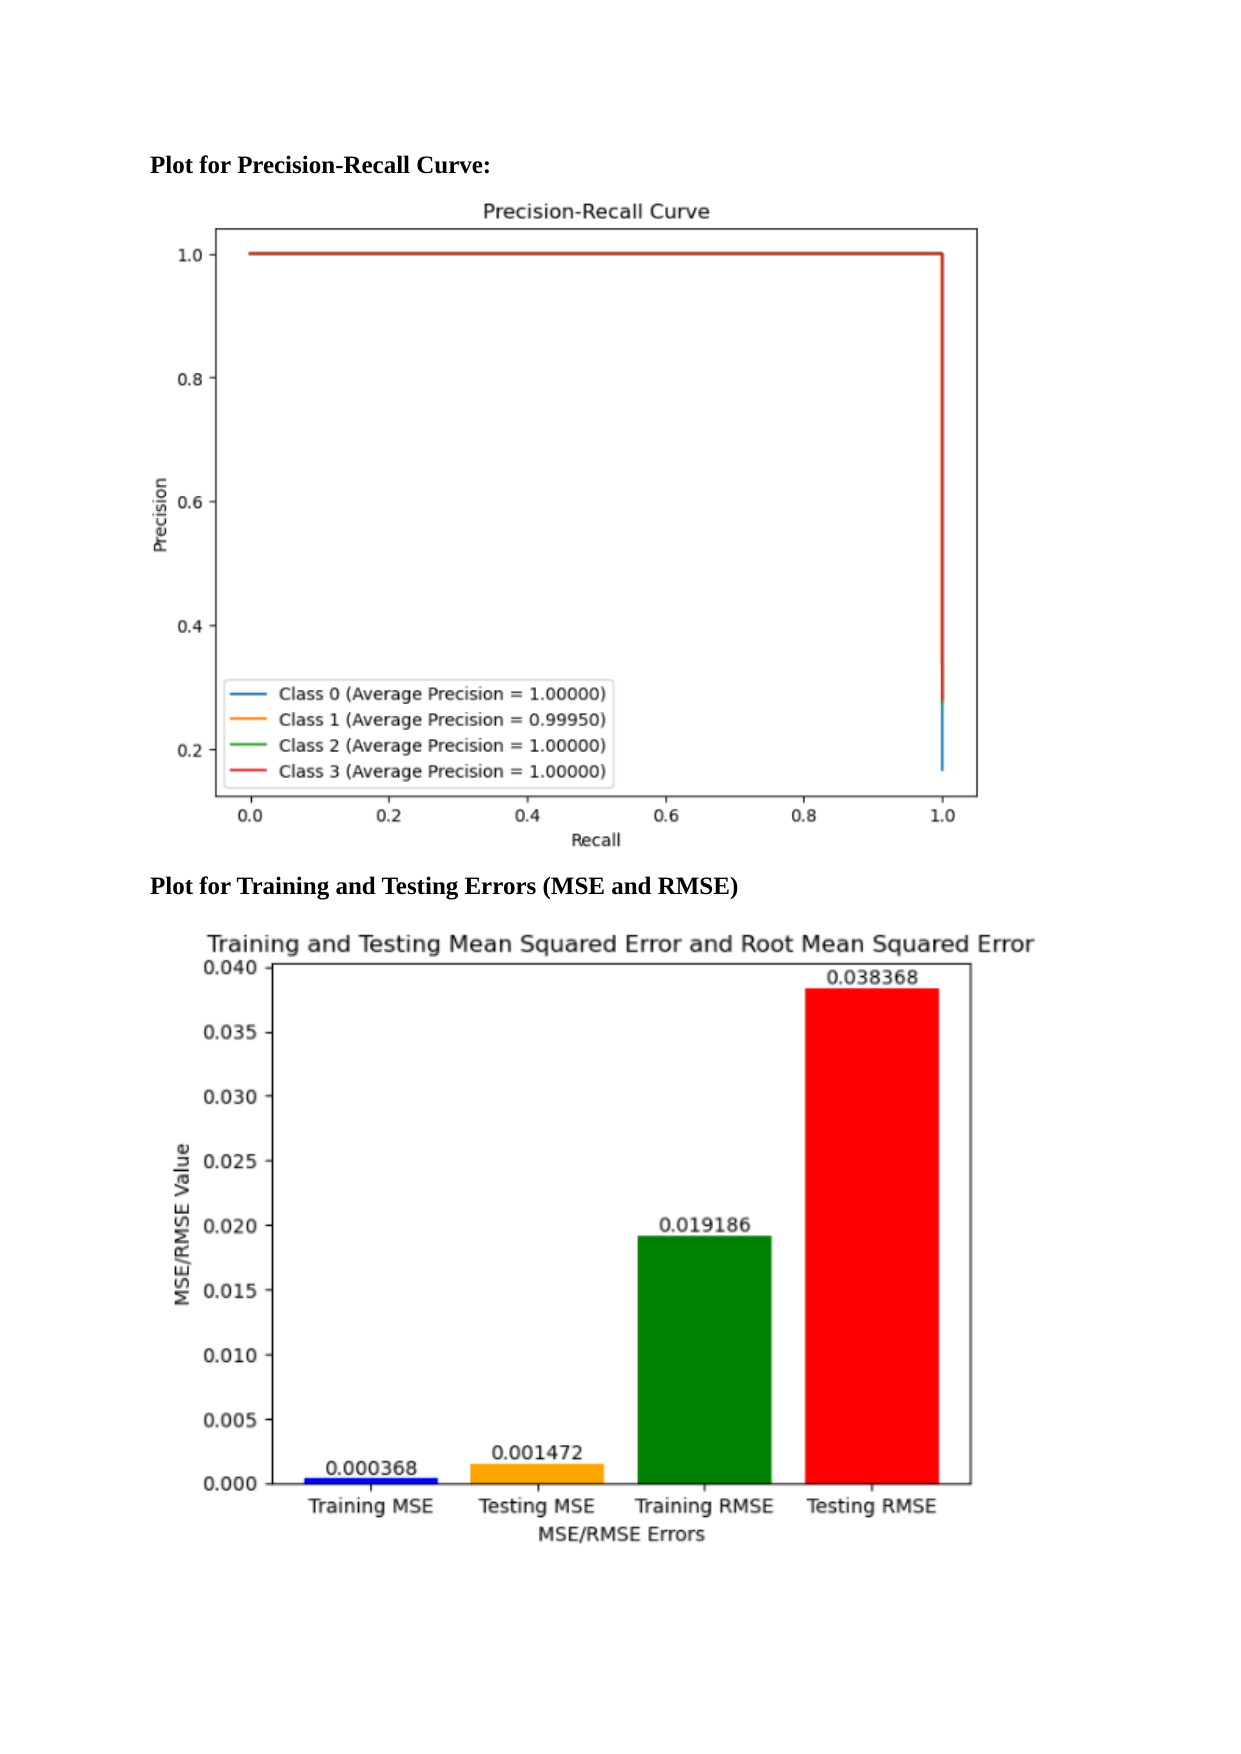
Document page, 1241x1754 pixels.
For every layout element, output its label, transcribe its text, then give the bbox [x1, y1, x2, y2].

picture [150, 918, 1068, 1552]
text Plot for Training and Testing Errors (MSE and RMSE) [150, 871, 1090, 900]
text Plot for Precision-Recall Curve: [150, 150, 1090, 179]
picture [150, 197, 997, 853]
